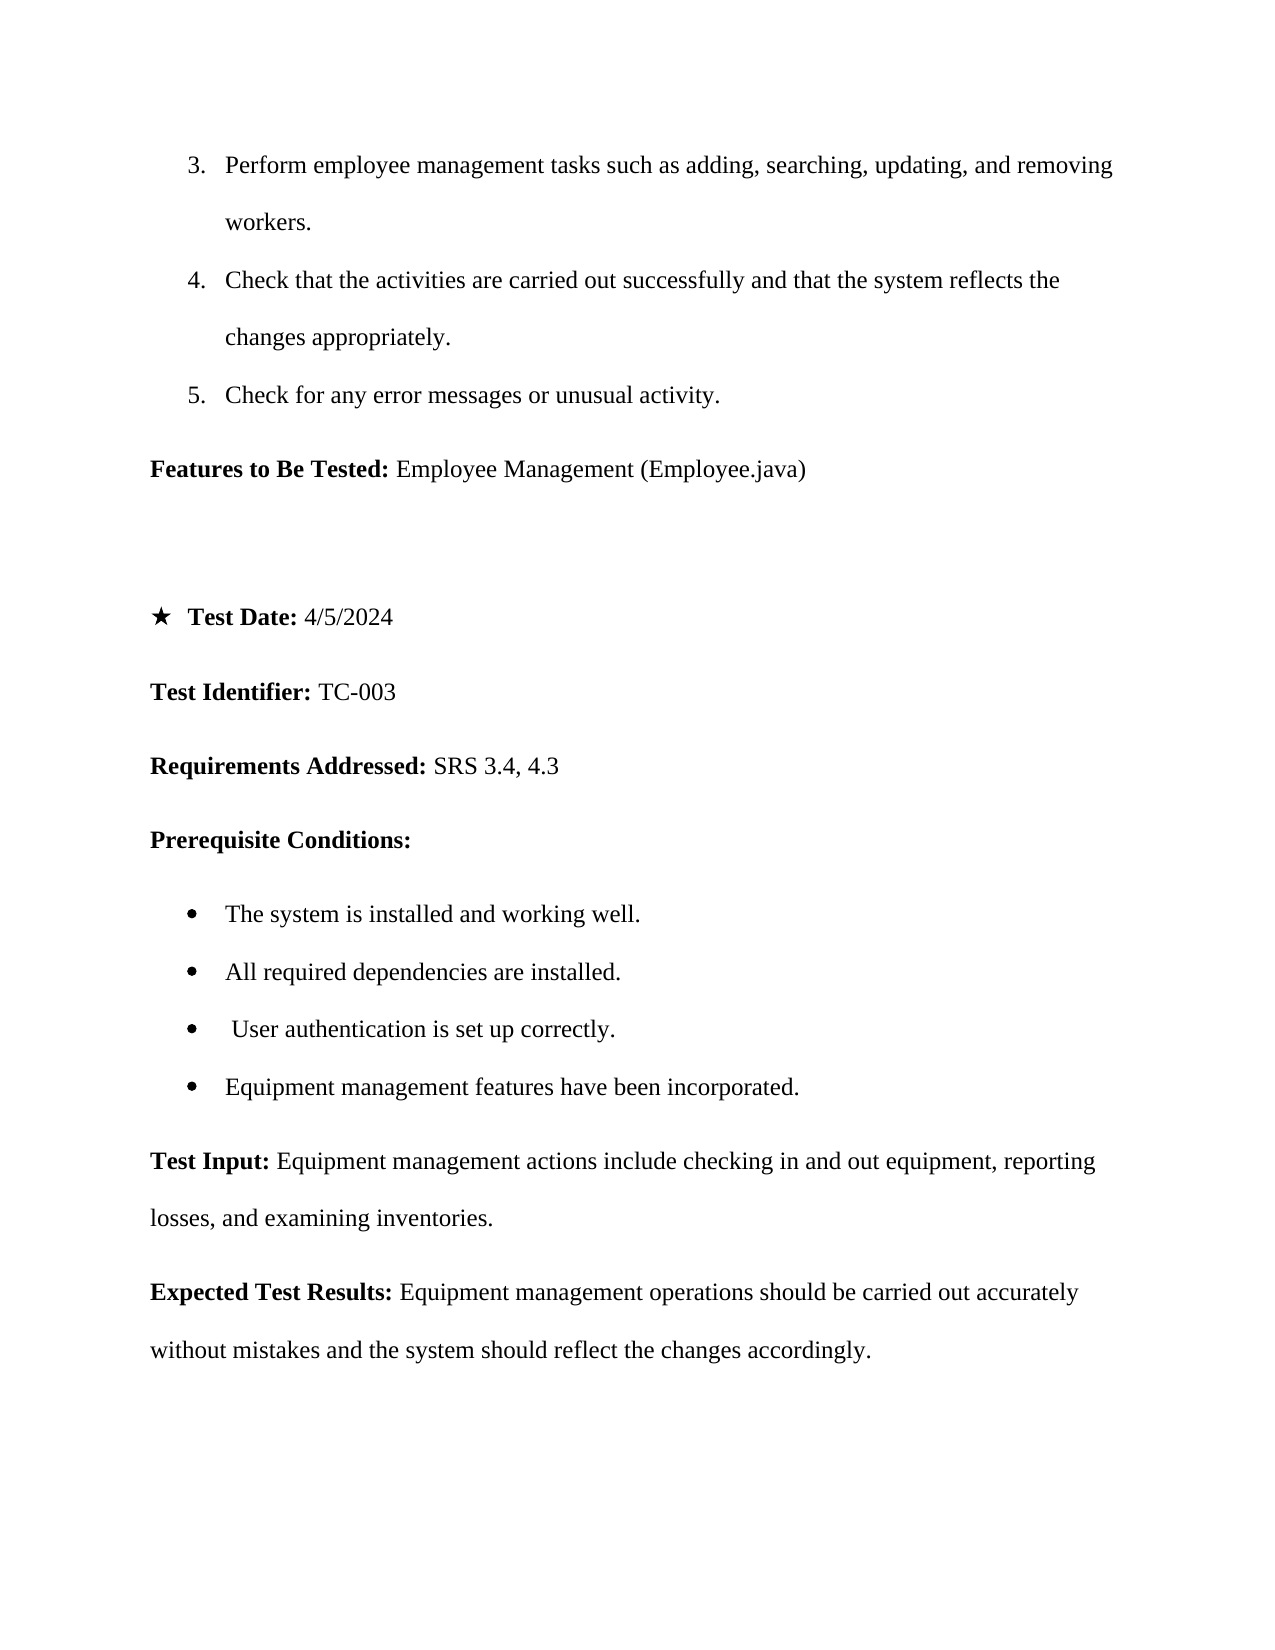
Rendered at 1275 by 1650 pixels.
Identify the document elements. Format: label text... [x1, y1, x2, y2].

text Expected Test Results: Equipment management operations should be carried out accurately without mistakes and the system should reflect the changes accordingly. [150, 1277, 1125, 1364]
text Features to Be Tested: Employee Management (Employee.java) [150, 454, 1125, 483]
text Test Input: Equipment management actions include checking in and out equipment, reporting losses, and examining inventories. [150, 1146, 1125, 1232]
list User authentication is set up correctly. [187, 1014, 1125, 1043]
text Test Identifier: TC-003 [150, 677, 1125, 705]
list Check for any error messages or unusual activity. [187, 380, 1125, 409]
list All required dependencies are installed. [187, 957, 1125, 985]
list The system is installed and working well. [187, 899, 1125, 928]
text Requirements Addressed: SRS 3.4, 4.3 [150, 751, 1125, 779]
list Check that the activities are carried out successfully and that the system reflects the changes appropriately. [187, 265, 1125, 351]
text Prerequisite Conditions: [150, 825, 1125, 854]
list Test Date: 4/5/2024 [150, 602, 1125, 631]
list Perform employee management tasks such as adding, searching, updating, and removing workers. [187, 150, 1125, 236]
list Equipment management features have been incorporated. [187, 1072, 1125, 1100]
